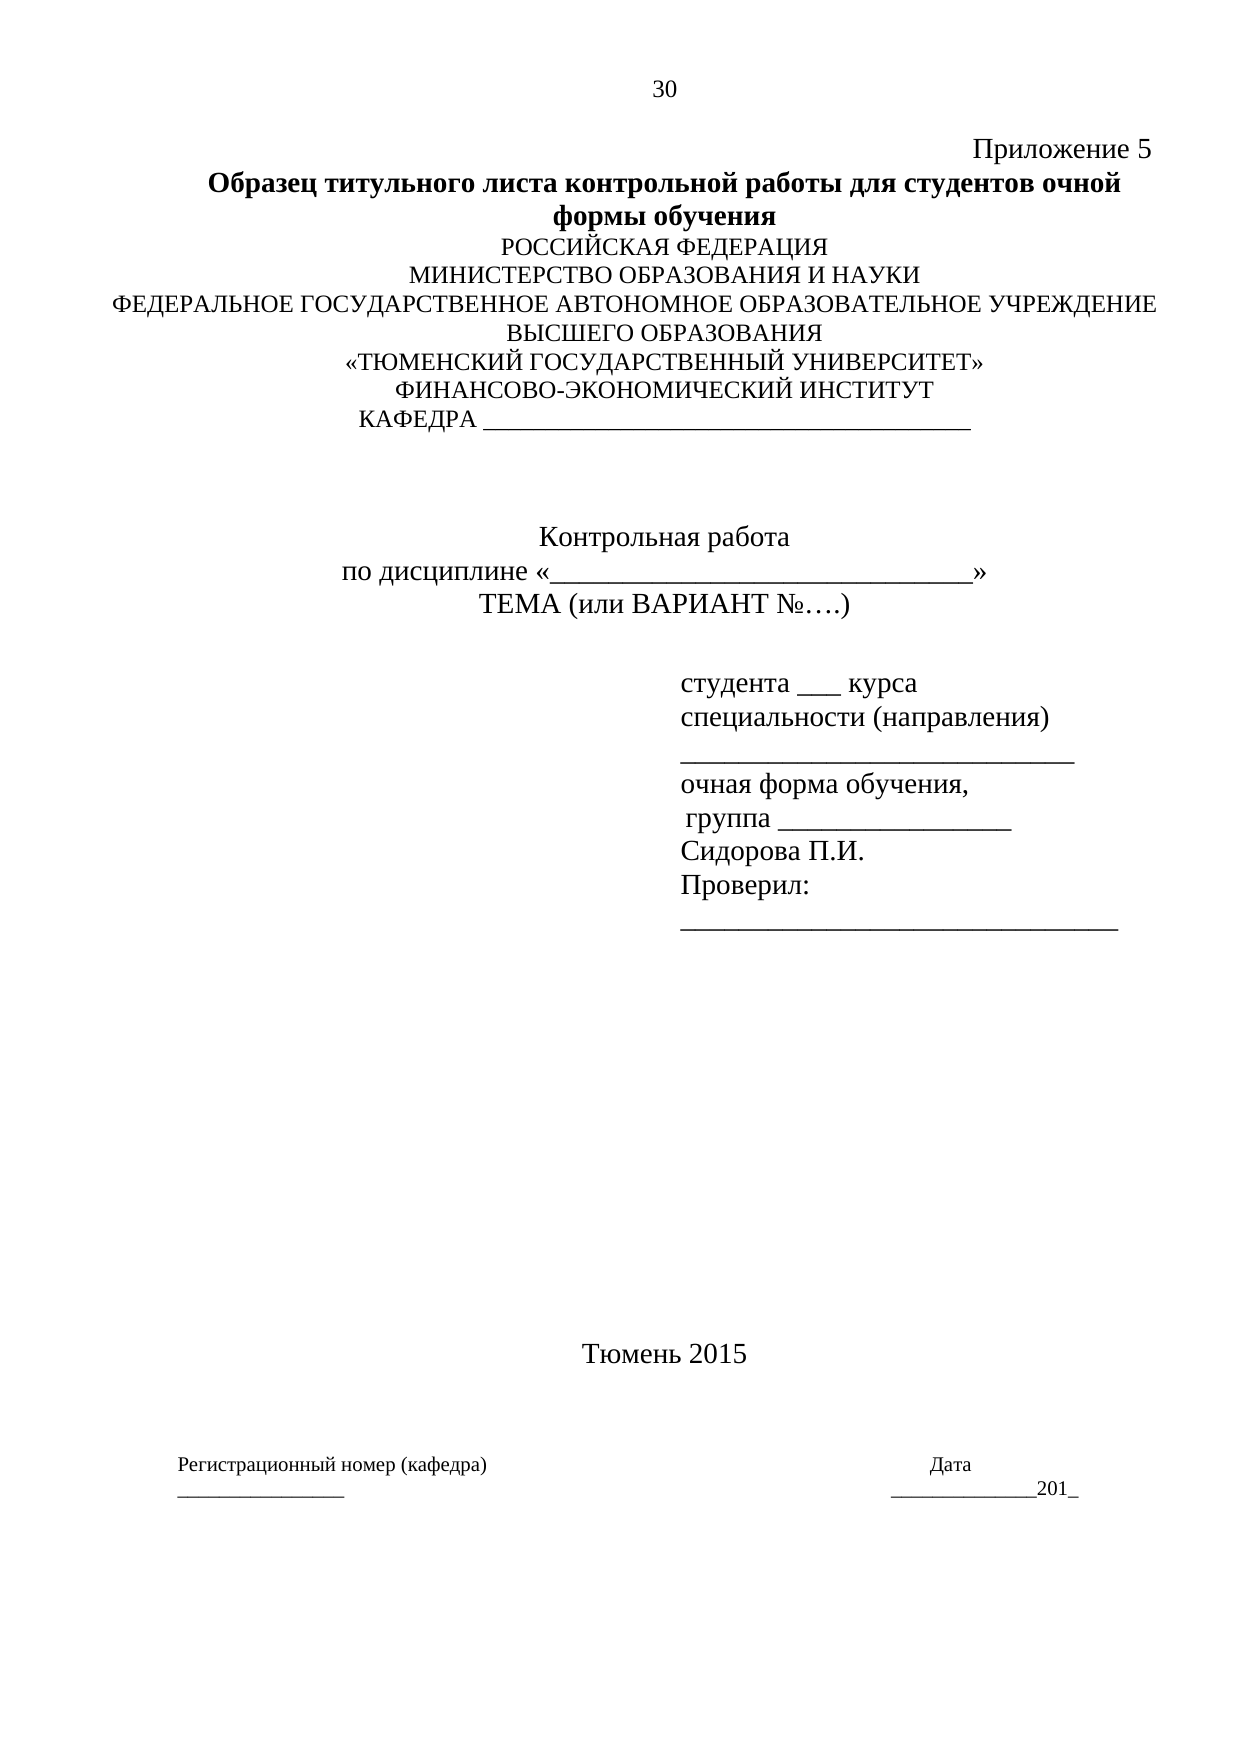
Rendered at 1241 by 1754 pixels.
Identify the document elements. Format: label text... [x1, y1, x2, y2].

text Приложение 5 [177, 131, 1152, 165]
text ФИНАНСОВО-ЭКОНОМИЧЕСКИЙ ИНСТИТУТ [177, 376, 1152, 404]
subtitle по дисциплине «_____________________________» [177, 553, 1152, 586]
text Сидорова П.И. [177, 833, 1152, 867]
text РОССИЙСКАЯ ФЕДЕРАЦИЯ [177, 232, 1152, 261]
subtitle Контрольная работа [177, 519, 1152, 553]
text ___________________________ [177, 733, 1152, 766]
text специальности (направления) [177, 699, 1152, 733]
text Образец титульного листа контрольной работы для студентов очной формы обучения [177, 165, 1152, 232]
text МИНИСТЕРСТВО ОБРАЗОВАНИЯ И НАУКИ [177, 261, 1152, 289]
text студента ___ курса [177, 666, 1152, 699]
text ВЫСШЕГО ОБРАЗОВАНИЯ [177, 318, 1152, 347]
text очная форма обучения, [177, 766, 1152, 800]
text ФЕДЕРАЛЬНОЕ ГОСУДАРСТВЕННОЕ АВТОНОМНОЕ ОБРАЗОВАТЕЛЬНОЕ УЧРЕЖДЕНИЕ [88, 289, 1181, 318]
text Проверил: [177, 867, 1152, 900]
text ________________ ______________201_ [177, 1476, 1152, 1500]
text «ТЮМЕНСКИЙ ГОСУДАРСТВЕННЫЙ УНИВЕРСИТЕТ» [177, 347, 1152, 376]
text ТЕМА (или ВАРИАНТ №….) [177, 586, 1152, 620]
text Регистрационный номер (кафедра) Дата [177, 1452, 1152, 1476]
text группа ________________ [546, 800, 1152, 833]
text КАФЕДРА _______________________________________ [177, 404, 1152, 433]
text ______________________________ [177, 900, 1152, 934]
text Тюмень 2015 [177, 1336, 1152, 1370]
